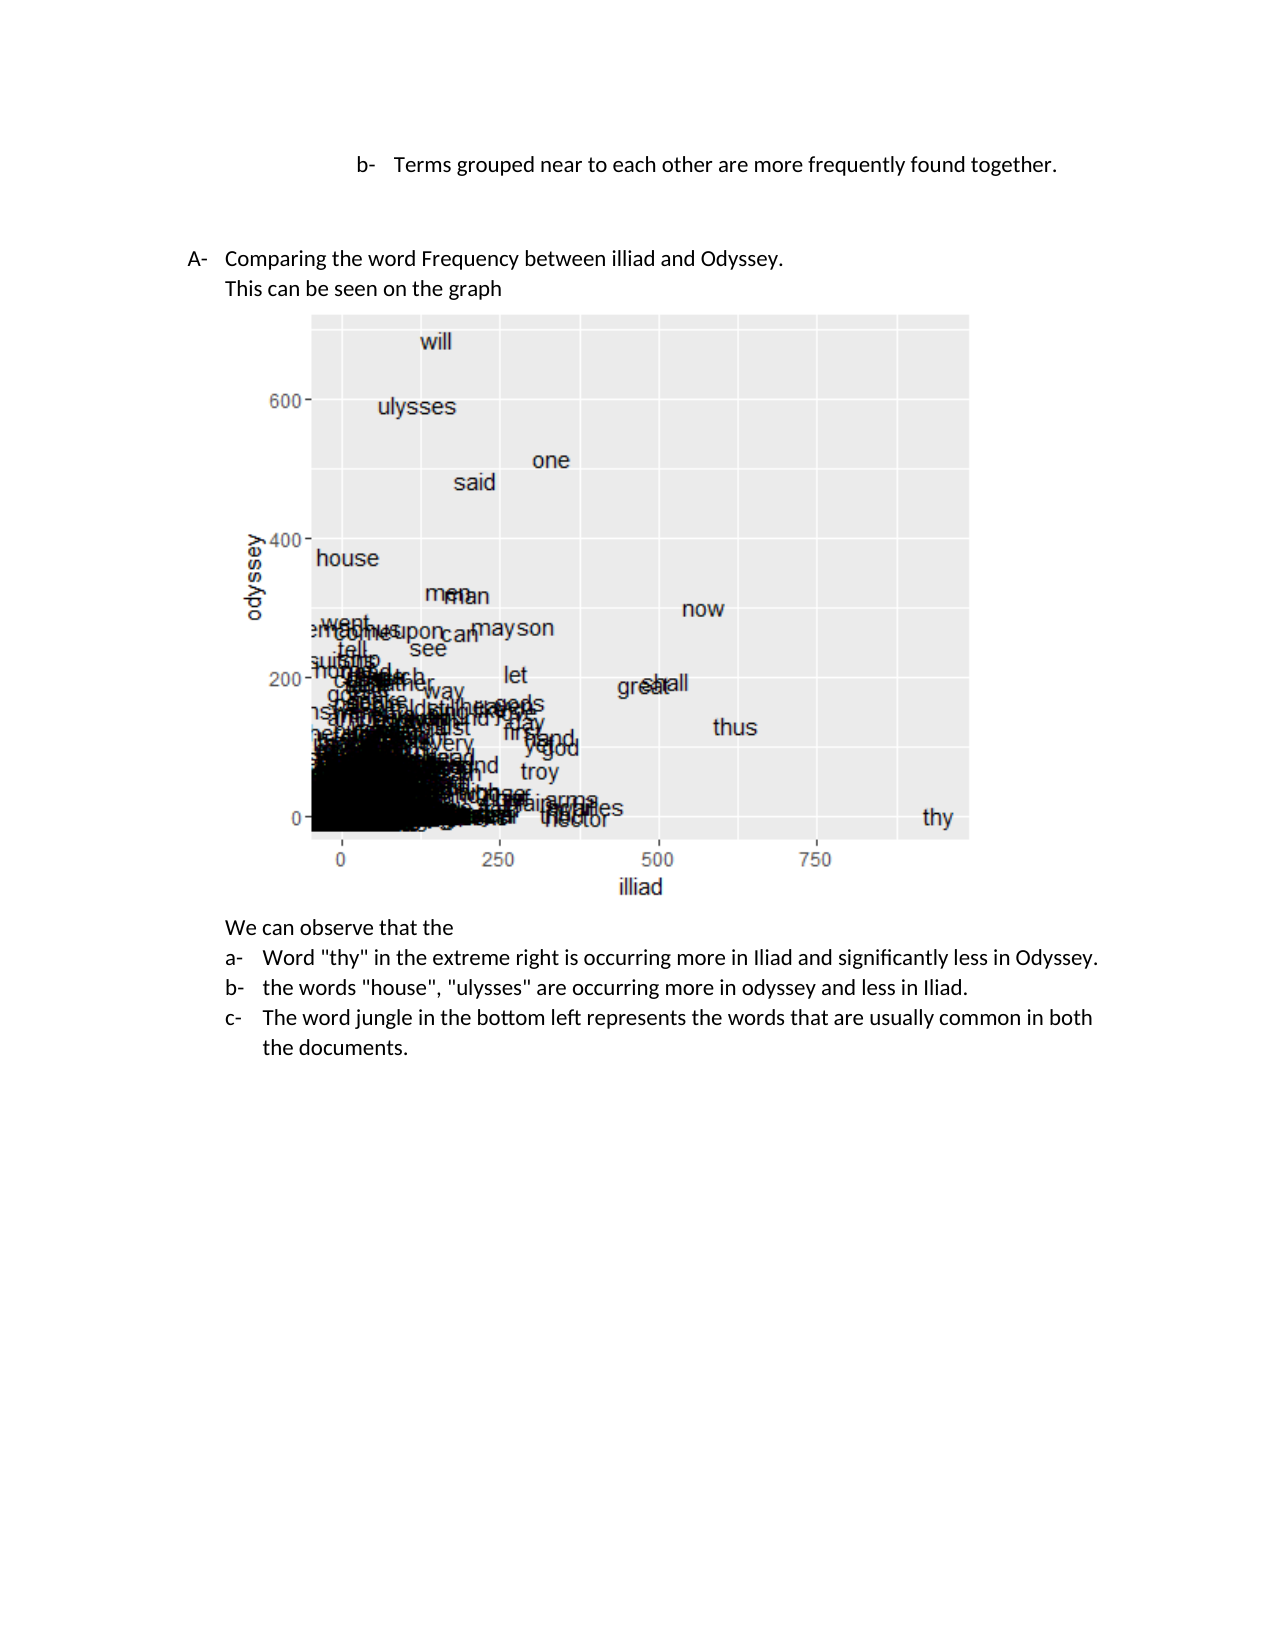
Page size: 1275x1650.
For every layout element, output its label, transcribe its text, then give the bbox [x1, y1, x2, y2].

list Comparing the word Frequency between illiad and Odyssey. [187, 244, 1125, 272]
list The word jungle in the bottom left represents the words that are usually common in both the documents. [225, 1003, 1125, 1061]
list Word "thy" in the extreme right is occurring more in Iliad and significantly less in Odyssey. [225, 943, 1125, 971]
list We can observe that the [225, 913, 1125, 941]
list Terms grouped near to each other are more frequently found together. [356, 150, 1125, 178]
list This can be seen on the graph [225, 274, 1125, 302]
list the words "house", "ulysses" are occurring more in odyssey and less in Iliad. [225, 973, 1125, 1001]
picture [225, 304, 982, 911]
